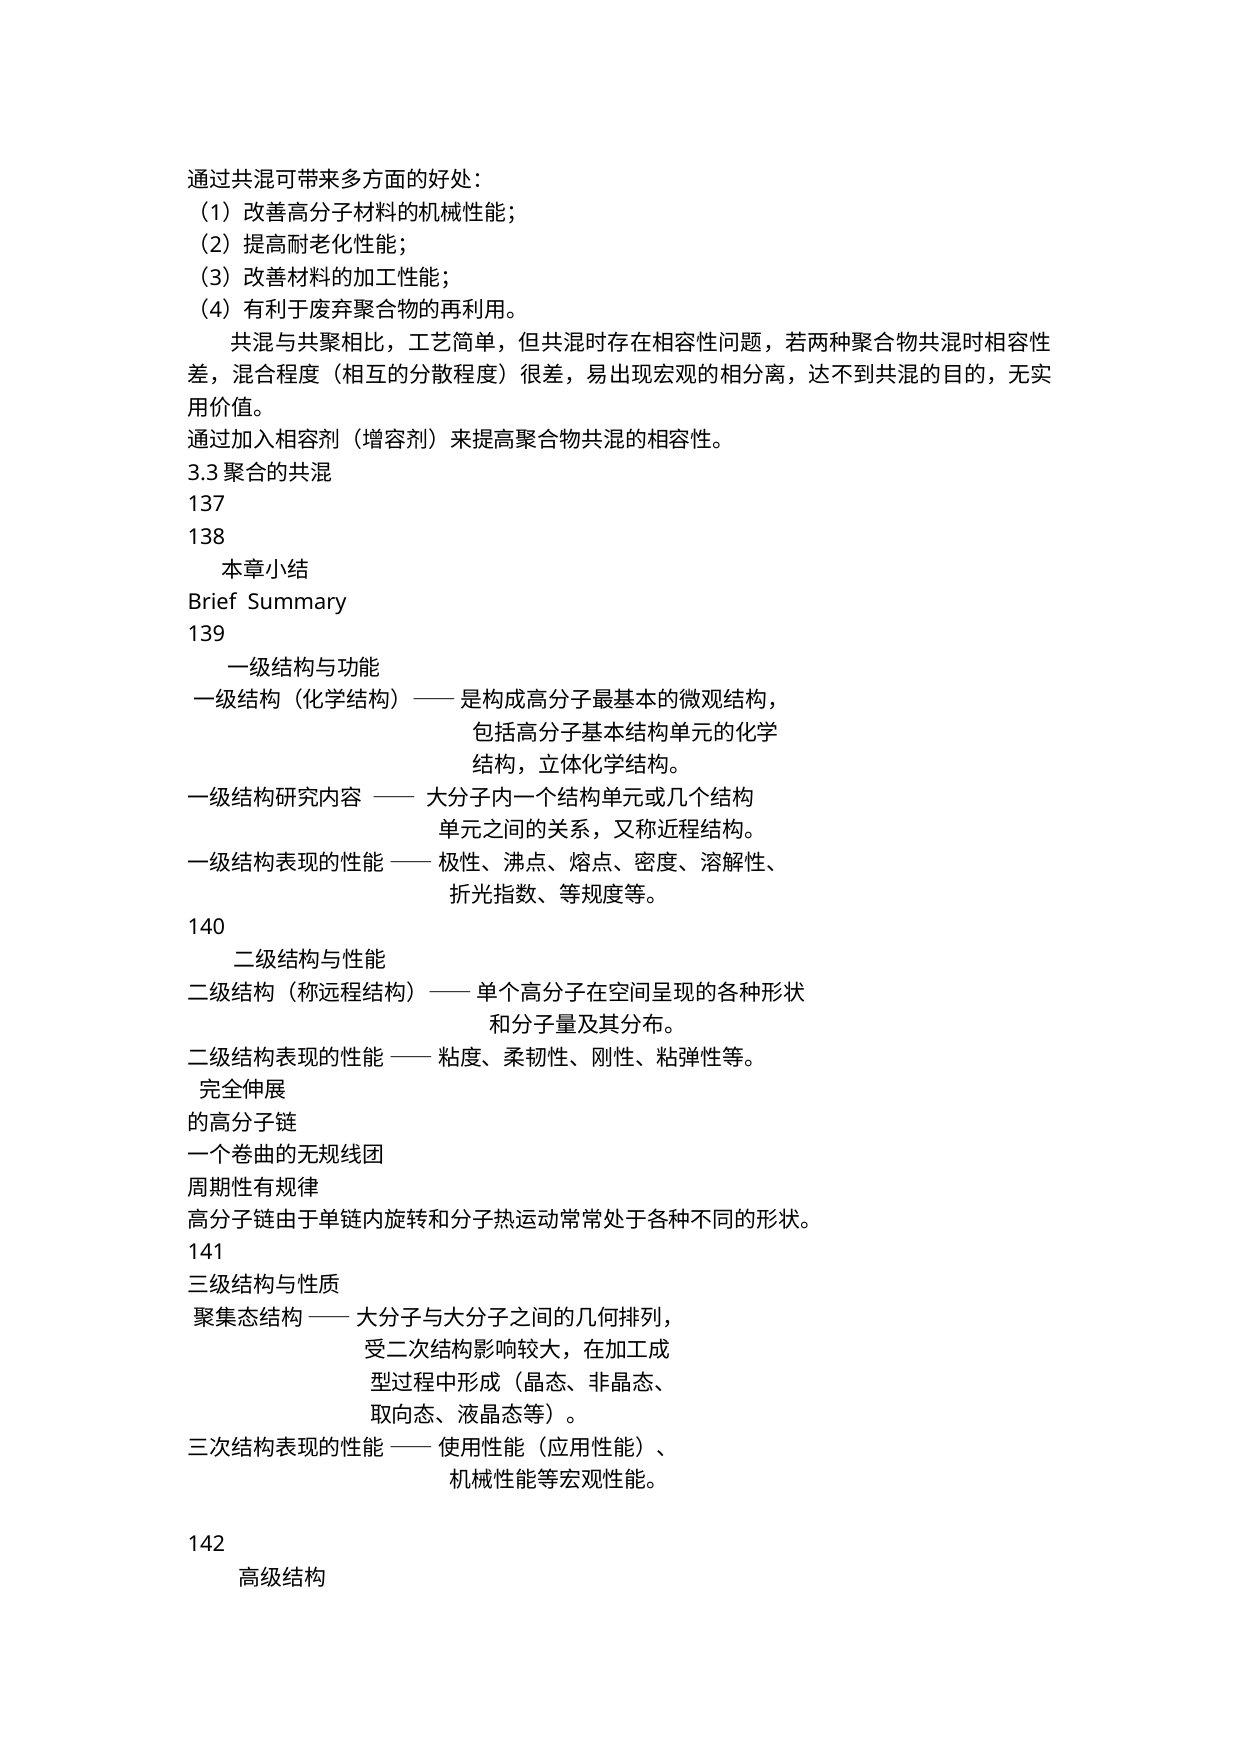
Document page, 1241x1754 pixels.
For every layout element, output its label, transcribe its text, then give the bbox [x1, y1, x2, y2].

text 共混与共聚相比，工艺简单，但共混时存在相容性问题，若两种聚合物共混时相容性差，混合程度（相互的分散程度）很差，易出现宏观的相分离，达不到共混的目的，无实用价值。 [187, 324, 1053, 422]
text 一级结构表现的性能 —— 极性、沸点、熔点、密度、溶解性、 [187, 844, 1053, 877]
text 140 [187, 909, 1053, 942]
text 通过共混可带来多方面的好处： [187, 162, 1053, 194]
text （2）提高耐老化性能； [187, 227, 1053, 259]
text 周期性有规律 [187, 1169, 1053, 1202]
text （3）改善材料的加工性能； [187, 259, 1053, 292]
text 取向态、液晶态等）。 [187, 1397, 1053, 1429]
text 本章小结 [187, 552, 1053, 584]
text 139 [187, 617, 1053, 649]
text 高分子链由于单链内旋转和分子热运动常常处于各种不同的形状。 [187, 1202, 1053, 1234]
text 二级结构表现的性能 —— 粘度、柔韧性、刚性、粘弹性等。 [187, 1039, 1053, 1072]
text 结构，立体化学结构。 [187, 747, 1053, 779]
text 二级结构与性能 [187, 942, 1053, 974]
text 142 [187, 1527, 1053, 1559]
text 三次结构表现的性能 —— 使用性能（应用性能）、 [187, 1429, 1053, 1462]
text 单元之间的关系，又称近程结构。 [187, 812, 1053, 844]
text 聚集态结构 —— 大分子与大分子之间的几何排列， [187, 1299, 1053, 1332]
text 高级结构 [187, 1559, 1053, 1592]
text 141 [187, 1234, 1053, 1267]
text 和分子量及其分布。 [187, 1007, 1053, 1039]
text 一级结构与功能 [187, 649, 1053, 682]
text 受二次结构影响较大，在加工成 [187, 1332, 1053, 1364]
text 型过程中形成（晶态、非晶态、 [187, 1364, 1053, 1397]
text 的高分子链 [187, 1104, 1053, 1137]
text 通过加入相容剂（增容剂）来提高聚合物共混的相容性。 [187, 422, 1053, 454]
text 完全伸展 [187, 1072, 1053, 1104]
text （1）改善高分子材料的机械性能； [187, 194, 1053, 227]
text 二级结构（称远程结构）—— 单个高分子在空间呈现的各种形状 [187, 974, 1053, 1007]
text 137 [187, 487, 1053, 519]
text 一级结构（化学结构）—— 是构成高分子最基本的微观结构， [187, 682, 1053, 714]
text Brief Summary [187, 584, 1053, 617]
text 包括高分子基本结构单元的化学 [187, 714, 1053, 747]
text 三级结构与性质 [187, 1267, 1053, 1299]
text 一个卷曲的无规线团 [187, 1137, 1053, 1169]
text 138 [187, 519, 1053, 552]
text （4）有利于废弃聚合物的再利用。 [187, 292, 1053, 324]
text 一级结构研究内容 —— 大分子内一个结构单元或几个结构 [187, 779, 1053, 812]
text 3.3聚合的共混 [187, 454, 1053, 487]
text 折光指数、等规度等。 [187, 877, 1053, 909]
text 机械性能等宏观性能。 [187, 1462, 1053, 1494]
